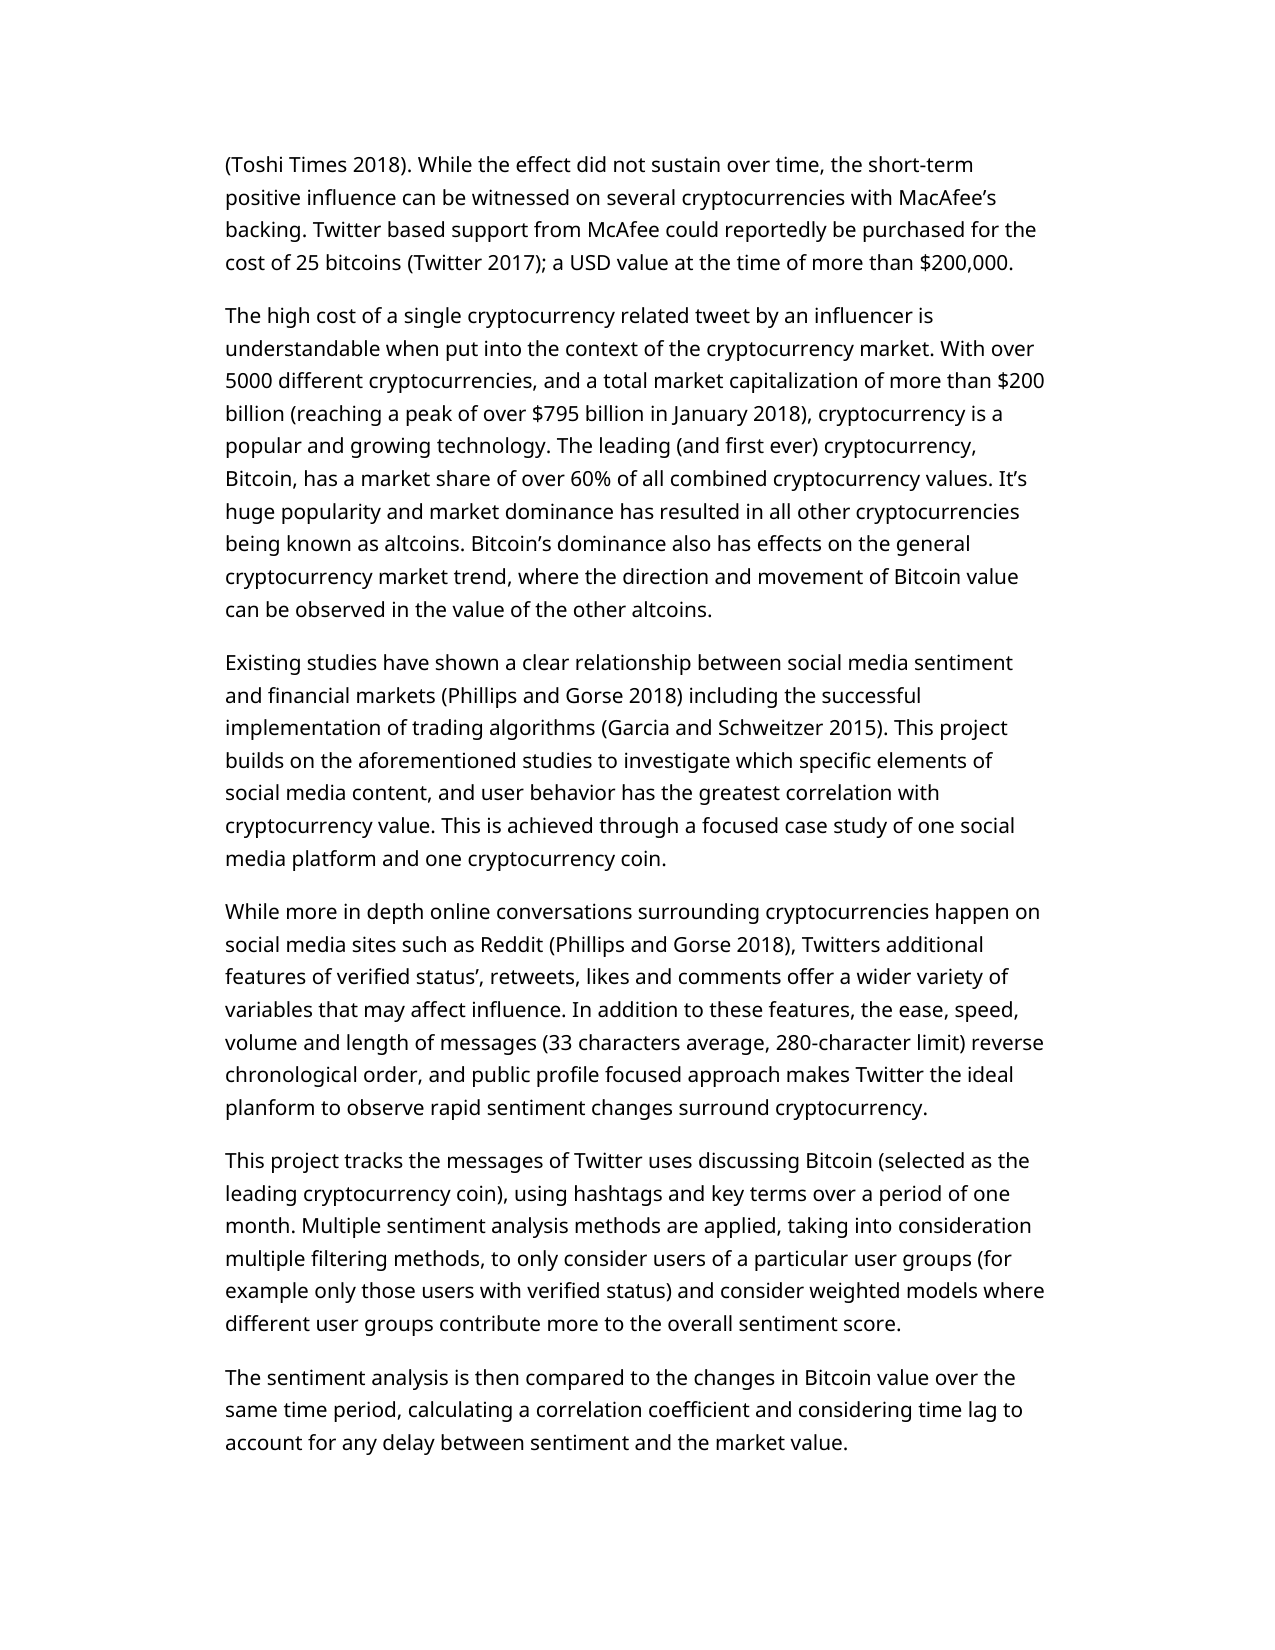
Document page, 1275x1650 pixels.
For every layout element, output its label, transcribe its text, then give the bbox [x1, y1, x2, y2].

text Existing studies have shown a clear relationship between social media sentiment and financial markets (Phillips and Gorse 2018) including the successful implementation of trading algorithms (Garcia and Schweitzer 2015). This project builds on the aforementioned studies to investigate which specific elements of social media content, and user behavior has the greatest correlation with cryptocurrency value. This is achieved through a focused case study of one social media platform and one cryptocurrency coin. [225, 648, 1050, 872]
text While more in depth online conversations surrounding cryptocurrencies happen on social media sites such as Reddit (Phillips and Gorse 2018), Twitters additional features of verified status’, retweets, likes and comments offer a wider variety of variables that may affect influence. In addition to these features, the ease, speed, volume and length of messages (33 characters average, 280-character limit) reverse chronological order, and public profile focused approach makes Twitter the ideal planform to observe rapid sentiment changes surround cryptocurrency. [225, 897, 1050, 1121]
text The high cost of a single cryptocurrency related tweet by an influencer is understandable when put into the context of the cryptocurrency market. With over 5000 different cryptocurrencies, and a total market capitalization of more than $200 billion (reaching a peak of over $795 billion in January 2018), cryptocurrency is a popular and growing technology. The leading (and first ever) cryptocurrency, Bitcoin, has a market share of over 60% of all combined cryptocurrency values. It’s huge popularity and market dominance has resulted in all other cryptocurrencies being known as altcoins. Bitcoin’s dominance also has effects on the general cryptocurrency market trend, where the direction and movement of Bitcoin value can be observed in the value of the other altcoins. [225, 301, 1050, 623]
text The sentiment analysis is then compared to the changes in Bitcoin value over the same time period, calculating a correlation coefficient and considering time lag to account for any delay between sentiment and the market value. [225, 1363, 1050, 1456]
text This project tracks the messages of Twitter uses discussing Bitcoin (selected as the leading cryptocurrency coin), using hashtags and key terms over a period of one month. Multiple sentiment analysis methods are applied, taking into consideration multiple filtering methods, to only consider users of a particular user groups (for example only those users with verified status) and consider weighted models where different user groups contribute more to the overall sentiment score. [225, 1146, 1050, 1338]
